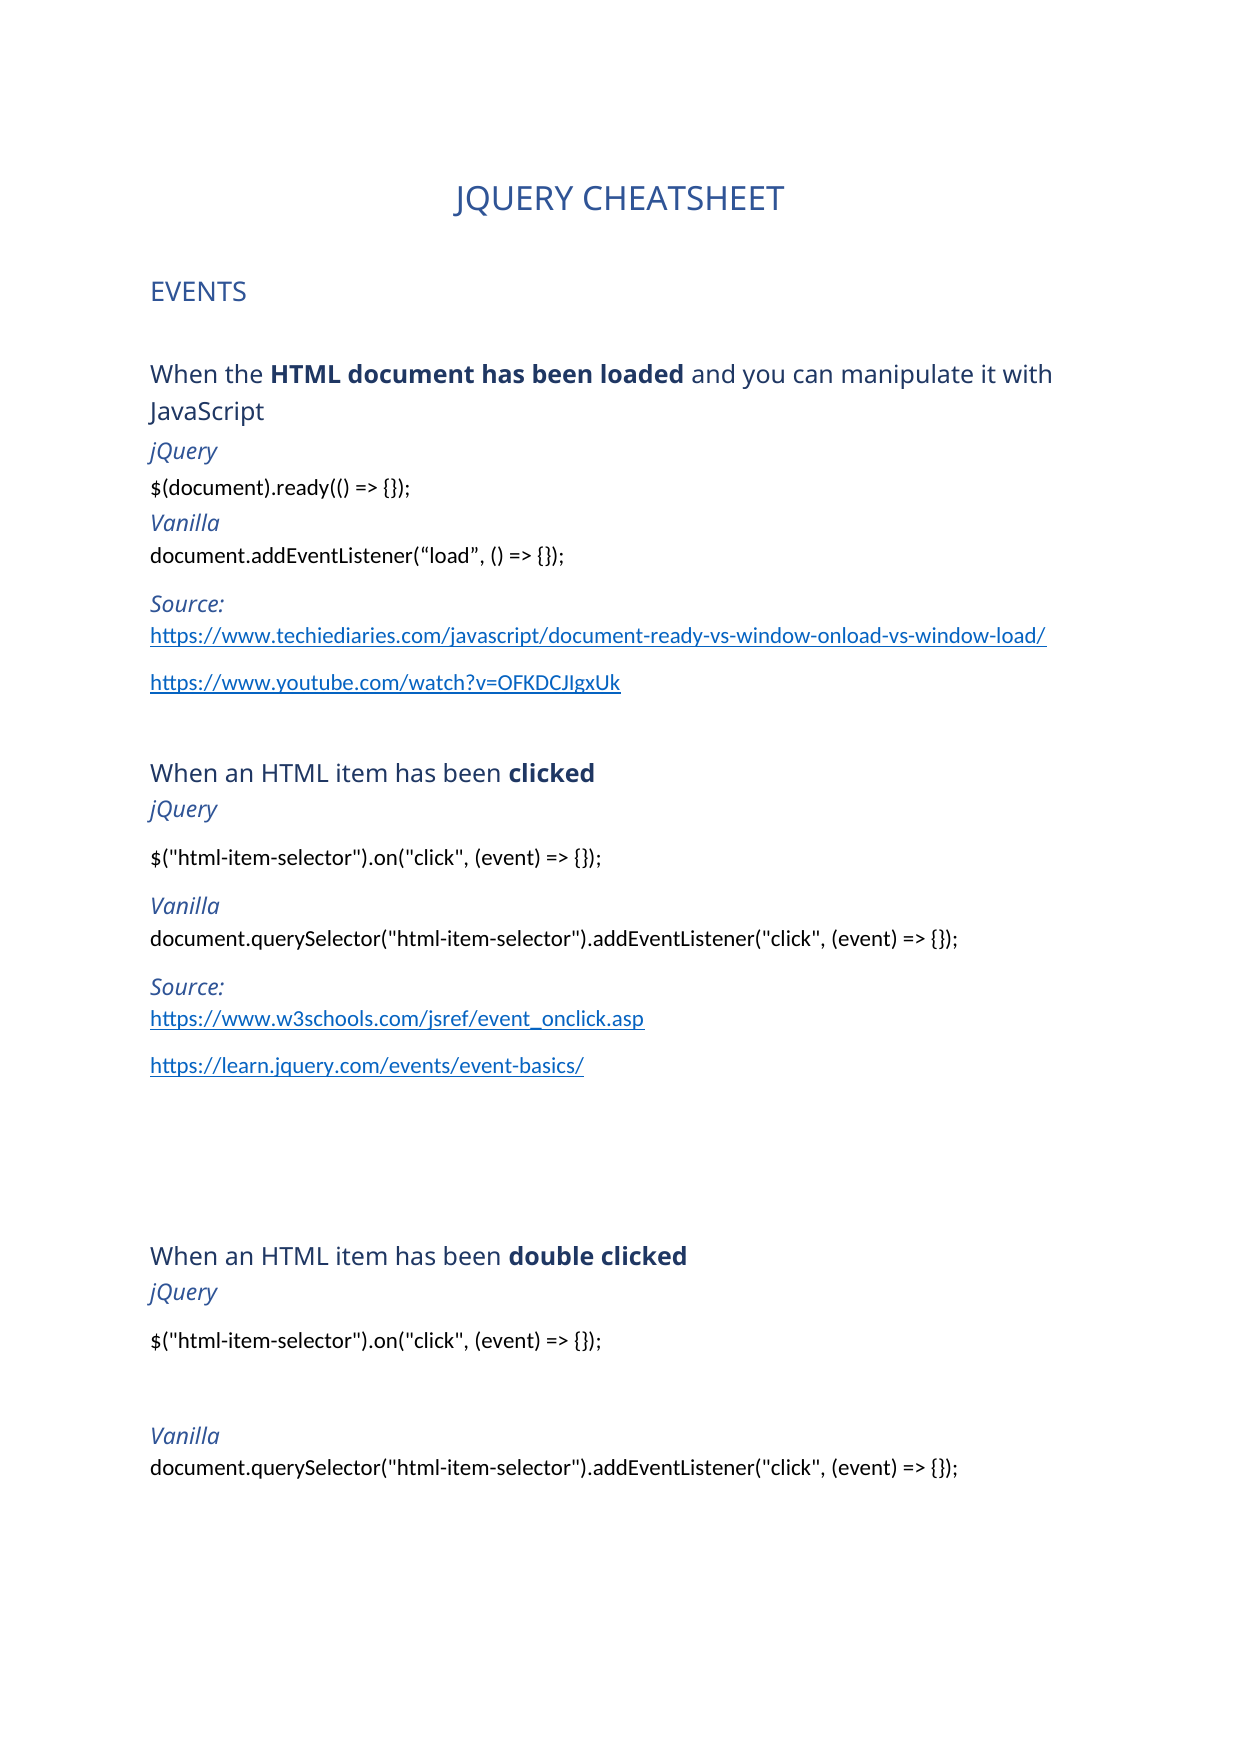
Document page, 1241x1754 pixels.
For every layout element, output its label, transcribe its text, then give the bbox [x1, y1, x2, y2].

subtitle When an HTML item has been clicked [150, 756, 1090, 790]
subtitle EVENTS [150, 272, 1090, 309]
text $("html-item-selector").on("click", (event) => {}); [150, 1326, 1090, 1354]
subtitle When the HTML document has been loaded and you can manipulate it with JavaScript [150, 357, 1090, 428]
subtitle $(document).ready(() => {}); [150, 473, 1090, 501]
subtitle Source: [150, 588, 1090, 619]
subtitle jQuery [150, 435, 1090, 466]
subtitle JQUERY CHEATSHEET [150, 175, 1090, 220]
text jQuery [150, 793, 1090, 824]
text $("html-item-selector").on("click", (event) => {}); [150, 843, 1090, 871]
text https://www.w3schools.com/jsref/event_onclick.asp [150, 1004, 1090, 1032]
text jQuery [150, 1276, 1090, 1307]
text document.querySelector("html-item-selector").addEventListener("click", (event) => {}); [150, 924, 1090, 952]
text https://www.youtube.com/watch?v=OFKDCJIgxUk [150, 668, 1090, 696]
subtitle Vanilla [150, 1420, 1090, 1451]
subtitle Vanilla [150, 507, 1090, 538]
text document.addEventListener(“load”, () => {}); [150, 541, 1090, 569]
subtitle Source: [150, 971, 1090, 1002]
text https://www.techiediaries.com/javascript/document-ready-vs-window-onload-vs-window-load/ [150, 621, 1090, 649]
text https://learn.jquery.com/events/event-basics/ [150, 1051, 1090, 1079]
subtitle When an HTML item has been double clicked [150, 1239, 1090, 1273]
text document.querySelector("html-item-selector").addEventListener("click", (event) => {}); [150, 1453, 1090, 1482]
subtitle Vanilla [150, 890, 1090, 921]
